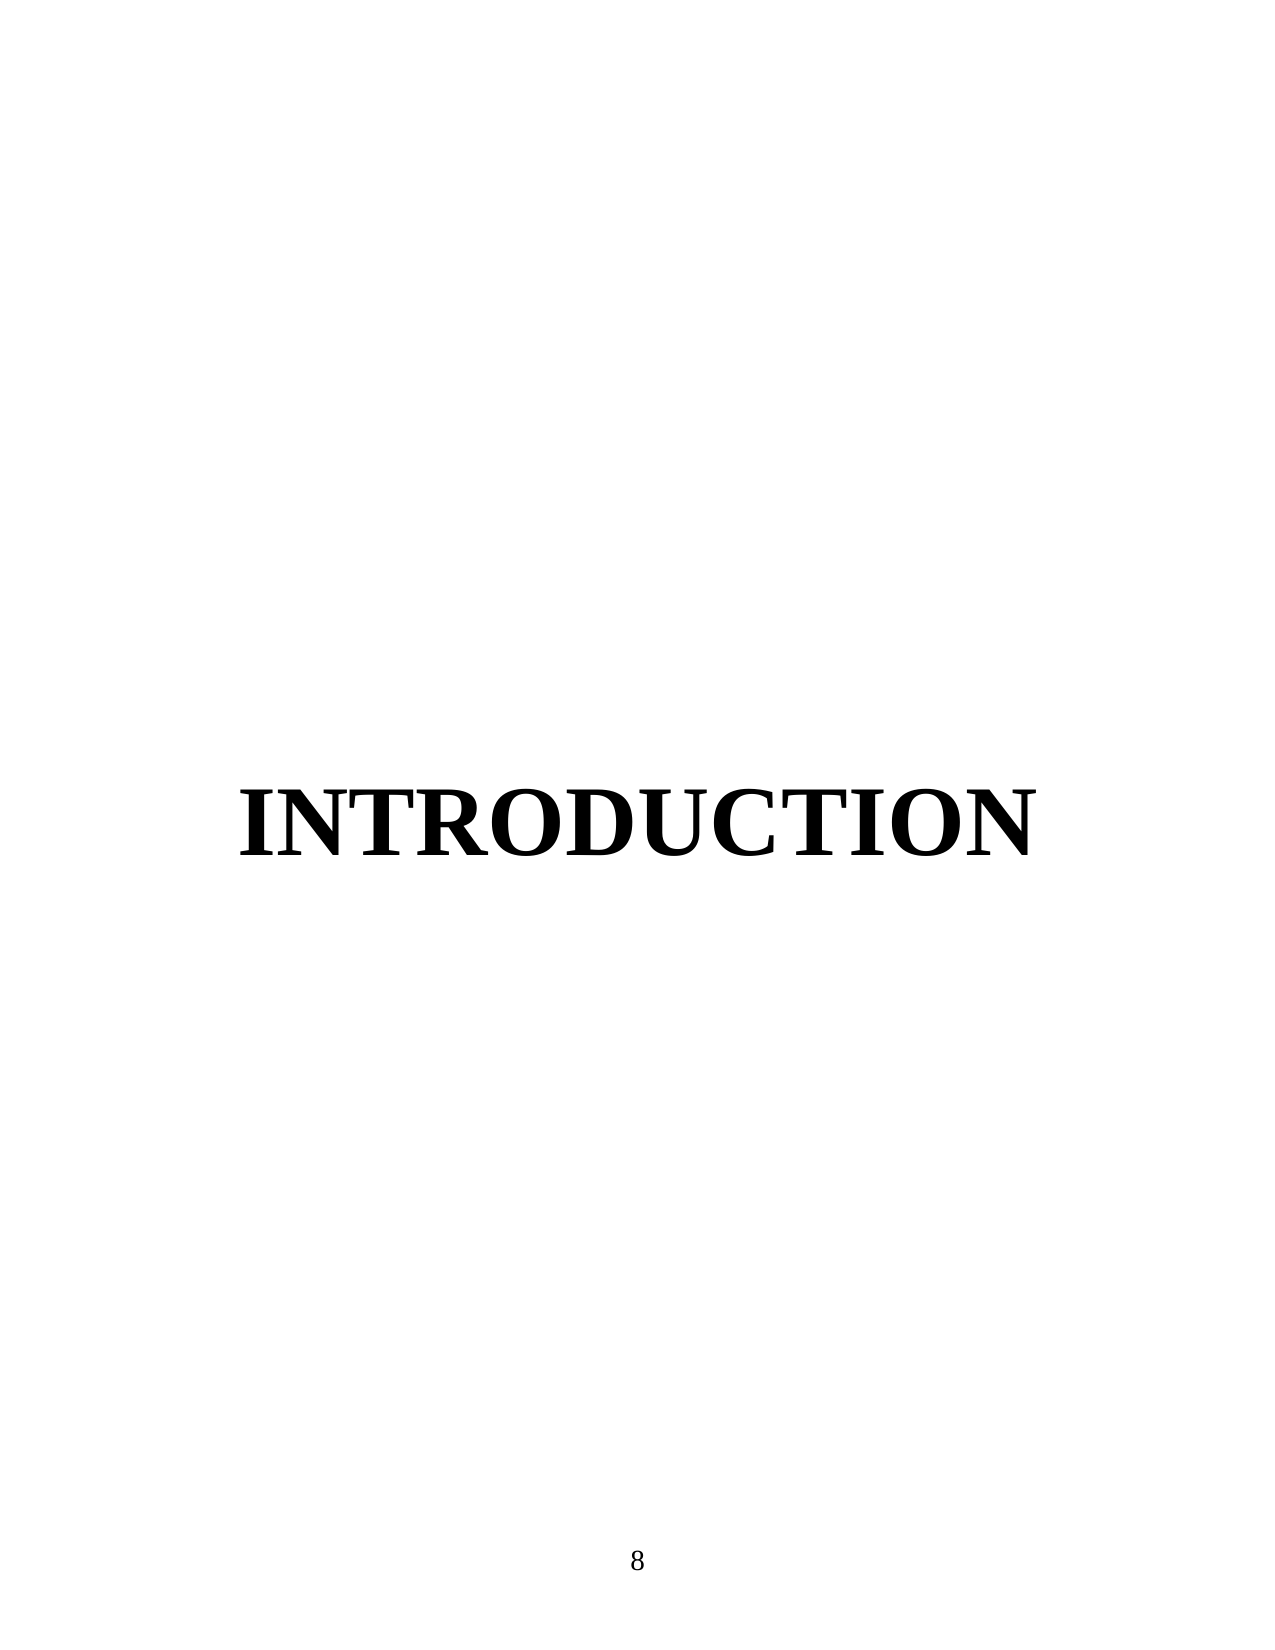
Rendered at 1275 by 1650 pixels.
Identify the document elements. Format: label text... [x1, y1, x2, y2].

text INTRODUCTION [150, 762, 1125, 877]
